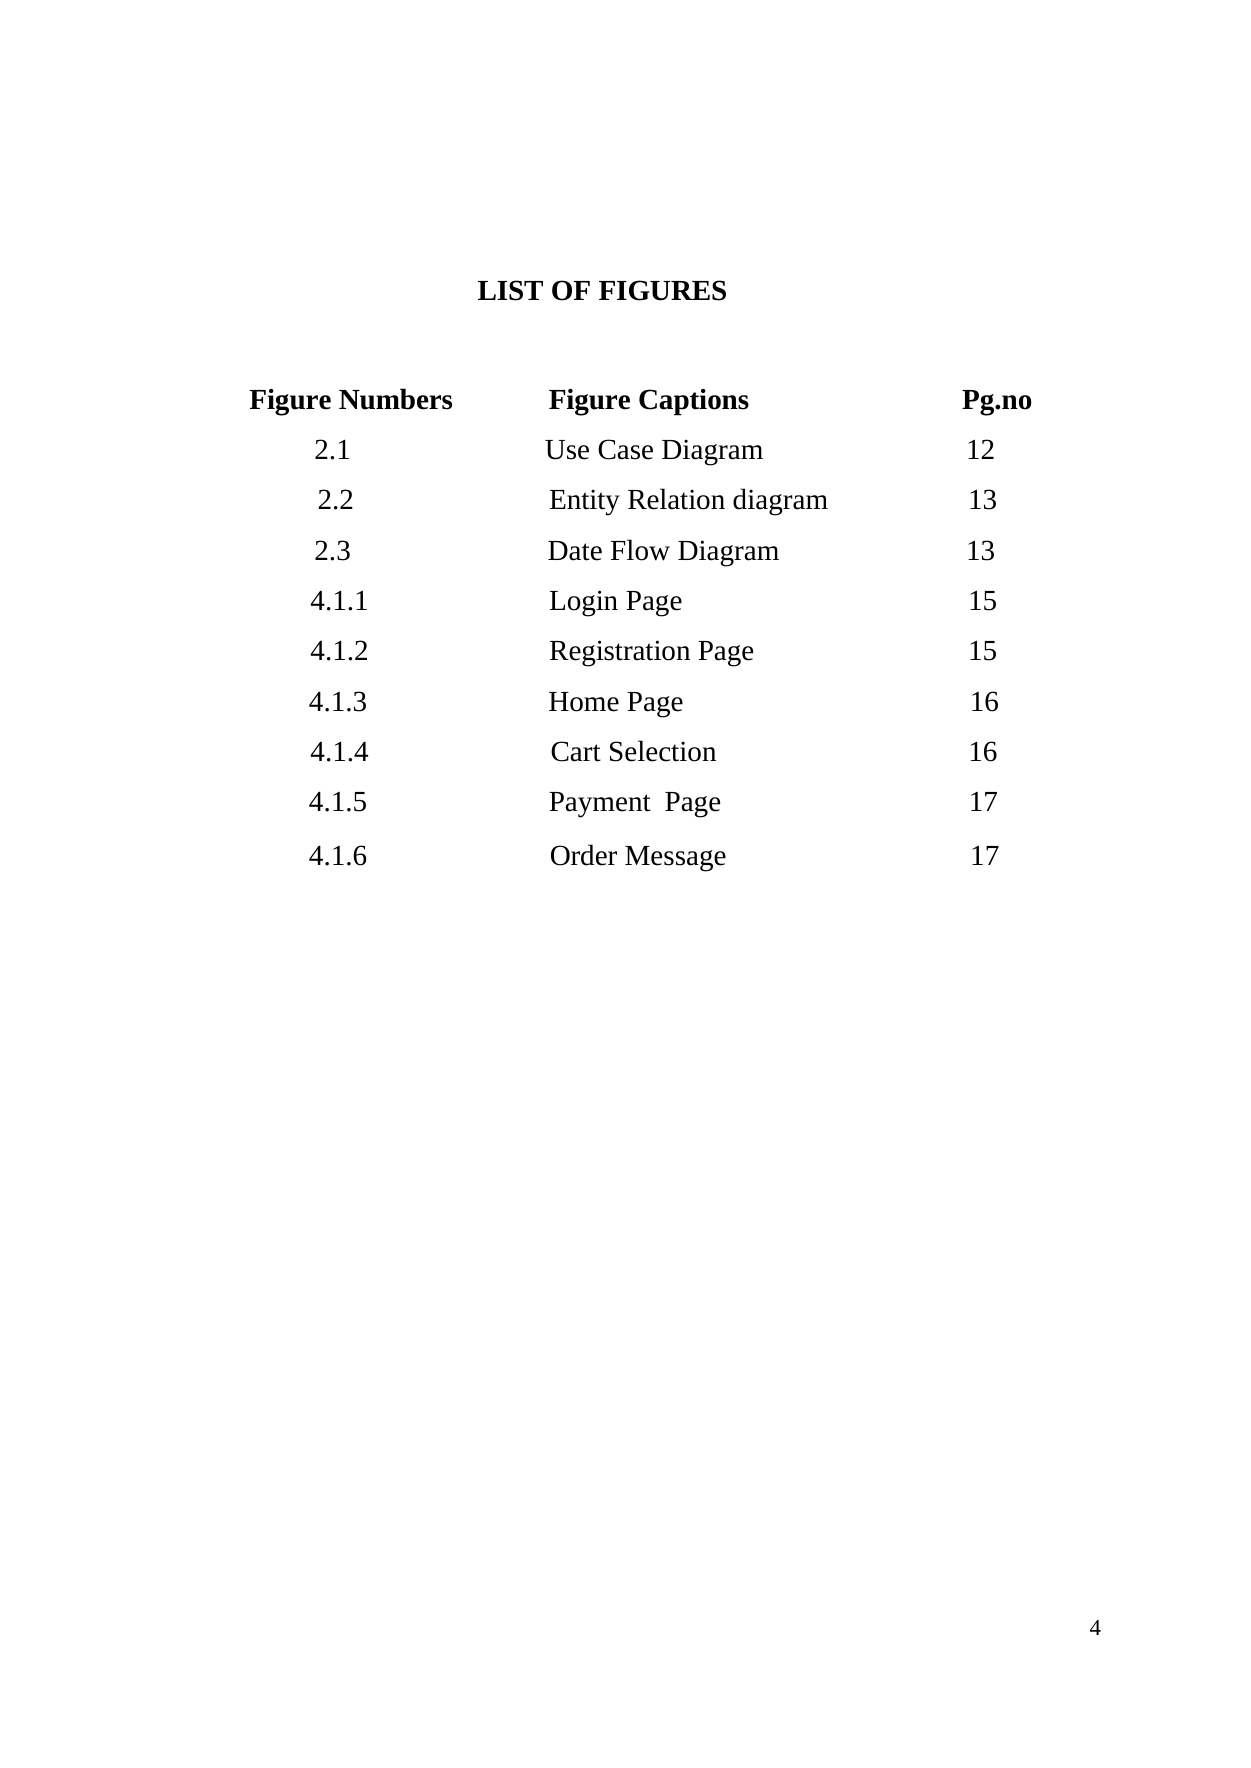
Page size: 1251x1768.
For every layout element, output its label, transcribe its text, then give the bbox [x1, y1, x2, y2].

table_header Pg.no [895, 383, 1052, 424]
table_cell Use Case Diagram [498, 424, 894, 474]
table_cell 4.1.6 [228, 829, 498, 873]
table_cell 15 [895, 575, 1052, 625]
table_cell Entity Relation diagram [498, 475, 894, 525]
table_cell 13 [895, 525, 1052, 575]
table_cell 17 [895, 777, 1052, 829]
table_cell 4.1.4 [228, 726, 498, 777]
table_cell 4.1.1 [228, 575, 498, 625]
table_cell 16 [895, 726, 1052, 777]
table_cell 2.3 [228, 525, 498, 575]
table_cell 2.2 [228, 475, 498, 525]
table_cell 12 [895, 424, 1052, 474]
table_cell 16 [895, 676, 1052, 726]
table_cell Date Flow Diagram [498, 525, 894, 575]
table_cell Payment Page [498, 777, 894, 829]
table_header Figure Numbers [228, 383, 498, 424]
table_cell Cart Selection [498, 726, 894, 777]
table_cell 4.1.2 [228, 625, 498, 676]
table_cell Home Page [498, 676, 894, 726]
table_cell 4.1.5 [228, 777, 498, 829]
table_cell 13 [895, 475, 1052, 525]
table_cell Login Page [498, 575, 894, 625]
subtitle LIST OF FIGURES [154, 273, 1051, 307]
table_cell 4.1.3 [228, 676, 498, 726]
table_cell 15 [895, 625, 1052, 676]
table_cell 2.1 [228, 424, 498, 474]
table_cell Registration Page [498, 625, 894, 676]
table_cell 17 [895, 829, 1052, 873]
table_cell Order Message [498, 829, 894, 873]
table_header Figure Captions [498, 383, 894, 424]
